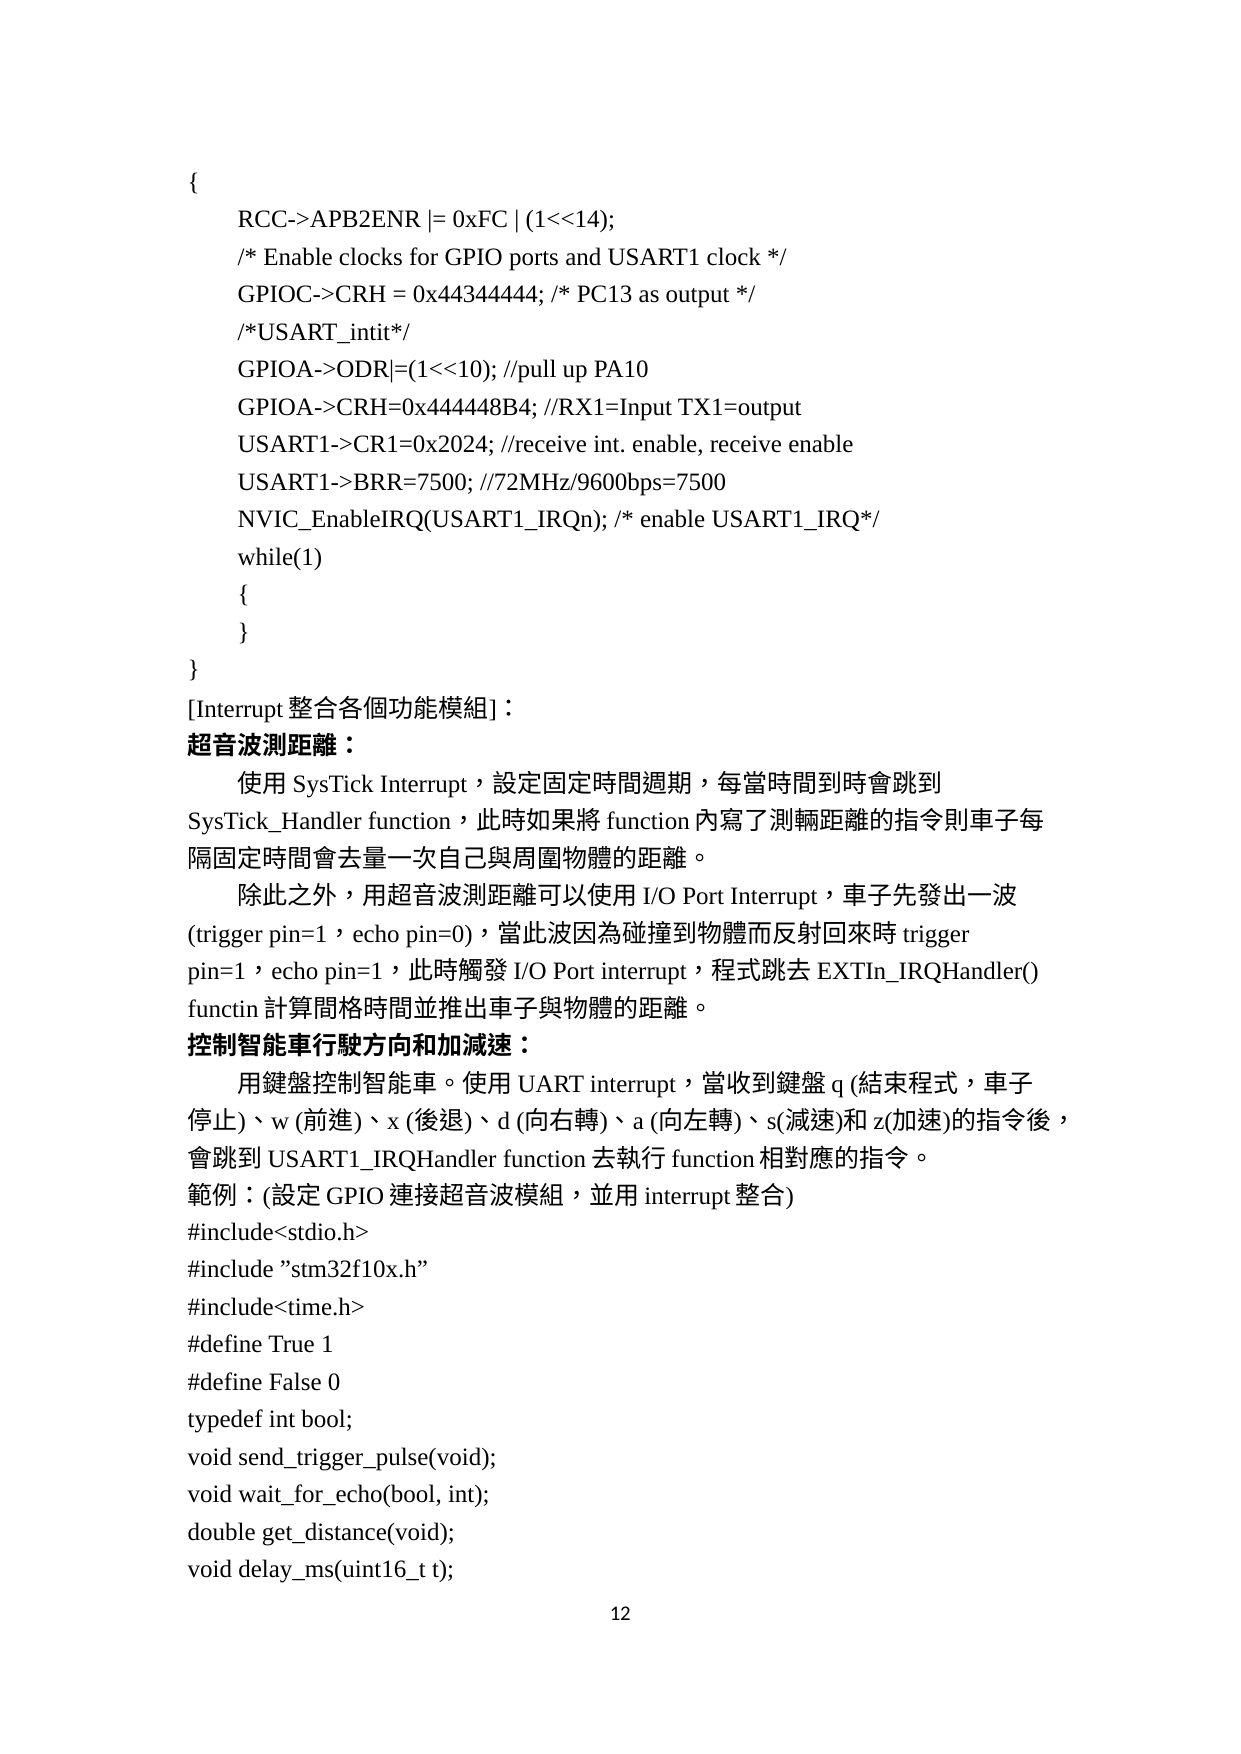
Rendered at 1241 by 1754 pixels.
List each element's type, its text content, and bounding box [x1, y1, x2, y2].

text USART1->CR1=0x2024; //receive int. enable, receive enable [187, 425, 1053, 462]
text USART1->BRR=7500; //72MHz/9600bps=7500 [187, 462, 1053, 500]
text } [187, 650, 1053, 687]
text RCC->APB2ENR |= 0xFC | (1<<14); [187, 200, 1053, 237]
text 除此之外，用超音波測距離可以使用I/O Port Interrupt，車子先發出一波(trigger pin=1，echo pin=0)，當此波因為碰撞到物體而反射回來時trigger pin=1，echo pin=1，此時觸發I/O Port interrupt，程式跳去EXTIn_IRQHandler() functin計算間格時間並推出車子與物體的距離。 [187, 875, 1053, 1025]
text void delay_ms(uint16_t t); [187, 1550, 1053, 1587]
text 控制智能車行駛方向和加減速： [187, 1025, 1053, 1062]
text #define True 1 [187, 1325, 1053, 1362]
text #include<time.h> [187, 1287, 1053, 1325]
text 超音波測距離： [187, 725, 1053, 762]
text while(1) [187, 537, 1053, 575]
text GPIOA->ODR|=(1<<10); //pull up PA10 [187, 350, 1053, 387]
text /*USART_intit*/ [187, 312, 1053, 350]
text typedef int bool; [187, 1400, 1053, 1437]
text { [187, 162, 1053, 200]
text [Interrupt整合各個功能模組]： [187, 687, 1053, 725]
text } [187, 612, 1053, 650]
text GPIOC->CRH = 0x44344444; /* PC13 as output */ [187, 275, 1053, 312]
text 使用SysTick Interrupt，設定固定時間週期，每當時間到時會跳到SysTick_Handler function，此時如果將function內寫了測輛距離的指令則車子每隔固定時間會去量一次自己與周圍物體的距離。 [187, 762, 1053, 875]
text void send_trigger_pulse(void); [187, 1437, 1053, 1475]
text #define False 0 [187, 1362, 1053, 1400]
text { [187, 575, 1053, 612]
text 用鍵盤控制智能車。使用UART interrupt，當收到鍵盤q (結束程式，車子停止)、w (前進)、x (後退)、d (向右轉)、a (向左轉)、s(減速)和z(加速)的指令後，會跳到USART1_IRQHandler function去執行function相對應的指令。 [187, 1062, 1053, 1175]
text void wait_for_echo(bool, int); [187, 1475, 1053, 1512]
text NVIC_EnableIRQ(USART1_IRQn); /* enable USART1_IRQ*/ [187, 500, 1053, 537]
text GPIOA->CRH=0x444448B4; //RX1=Input TX1=output [187, 387, 1053, 425]
text double get_distance(void); [187, 1512, 1053, 1550]
text /* Enable clocks for GPIO ports and USART1 clock */ [187, 237, 1053, 275]
text 範例：(設定GPIO連接超音波模組，並用interrupt整合) [187, 1175, 1053, 1212]
text #include ”stm32f10x.h” [187, 1250, 1053, 1287]
text #include<stdio.h> [187, 1212, 1053, 1250]
